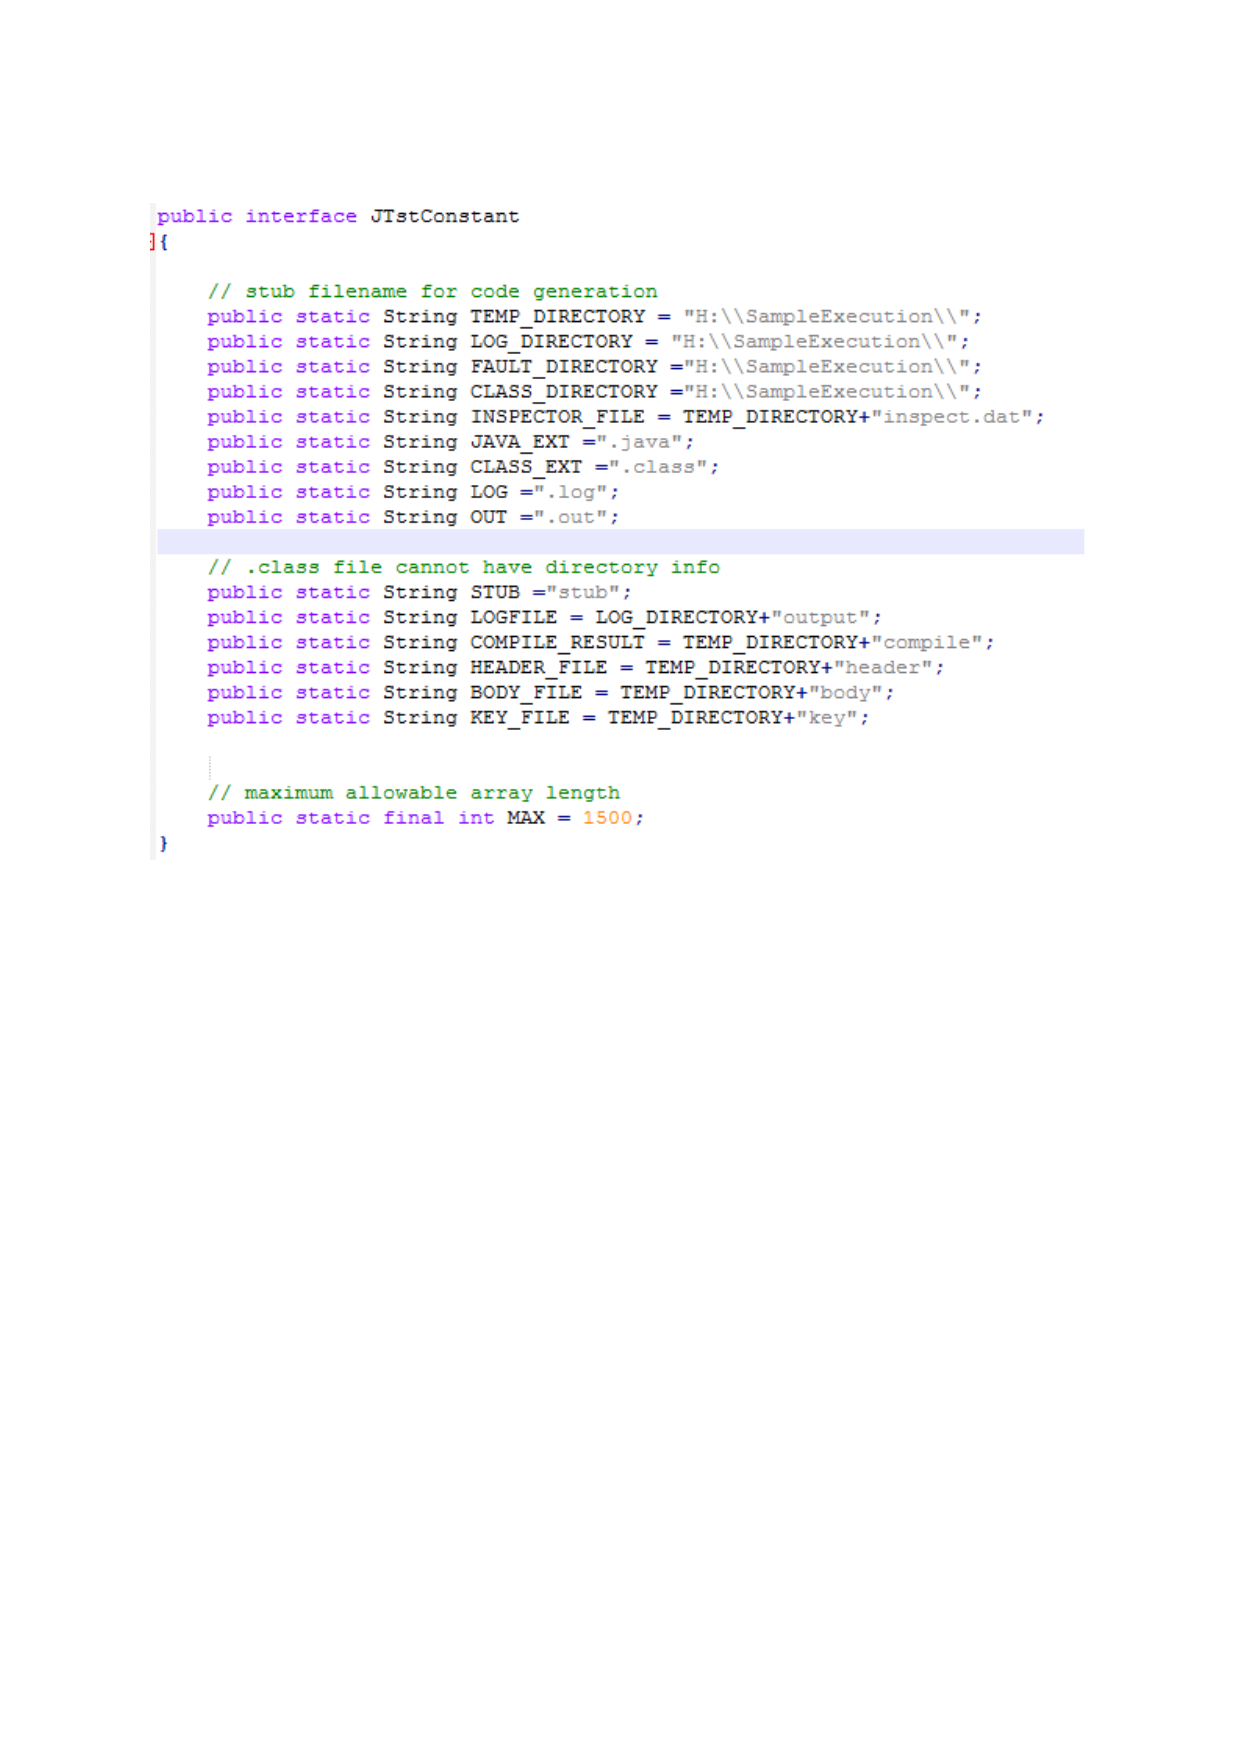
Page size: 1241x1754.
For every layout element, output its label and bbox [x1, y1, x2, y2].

picture [150, 203, 1085, 860]
